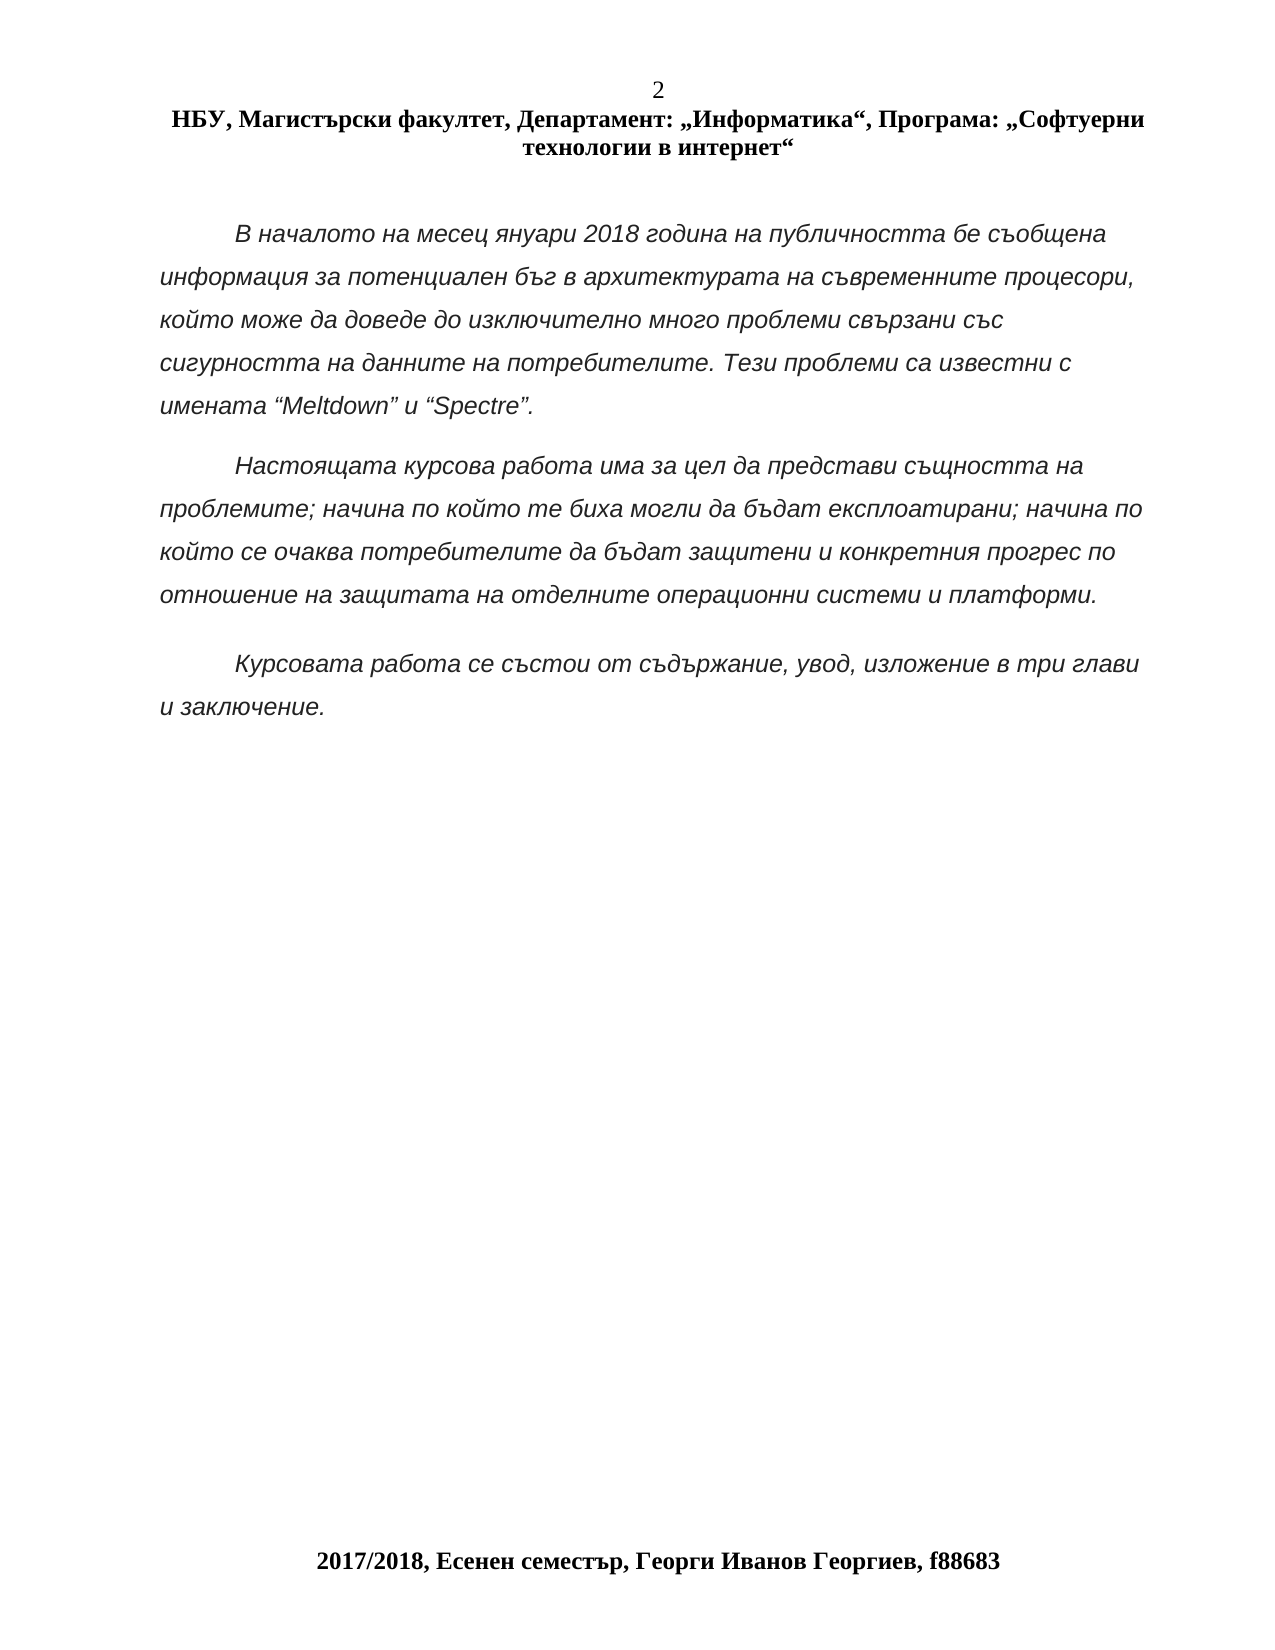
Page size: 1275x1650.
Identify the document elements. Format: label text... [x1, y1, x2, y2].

text Настоящата курсова работа има за цел да представи същността на проблемите; начина по който те биха могли да бъдат експлоатирани; начина по който се очаква потребителите да бъдат защитени и конкретния прогрес по отношение на защитата на отделните операционни системи и платформи. [159, 451, 1157, 609]
text Курсовата работа се състои от съдържание, увод, изложение в три глави и заключение. [159, 648, 1157, 720]
text В началото на месец януари 2018 година на публичността бе съобщена информация за потенциален бъг в архитектурата на съвременните процесори, който може да доведе до изключително много проблеми свързани със сигурността на данните на потребителите. Тези проблеми са известни с имената “Meltdown” и “Spectre”. [159, 219, 1157, 420]
